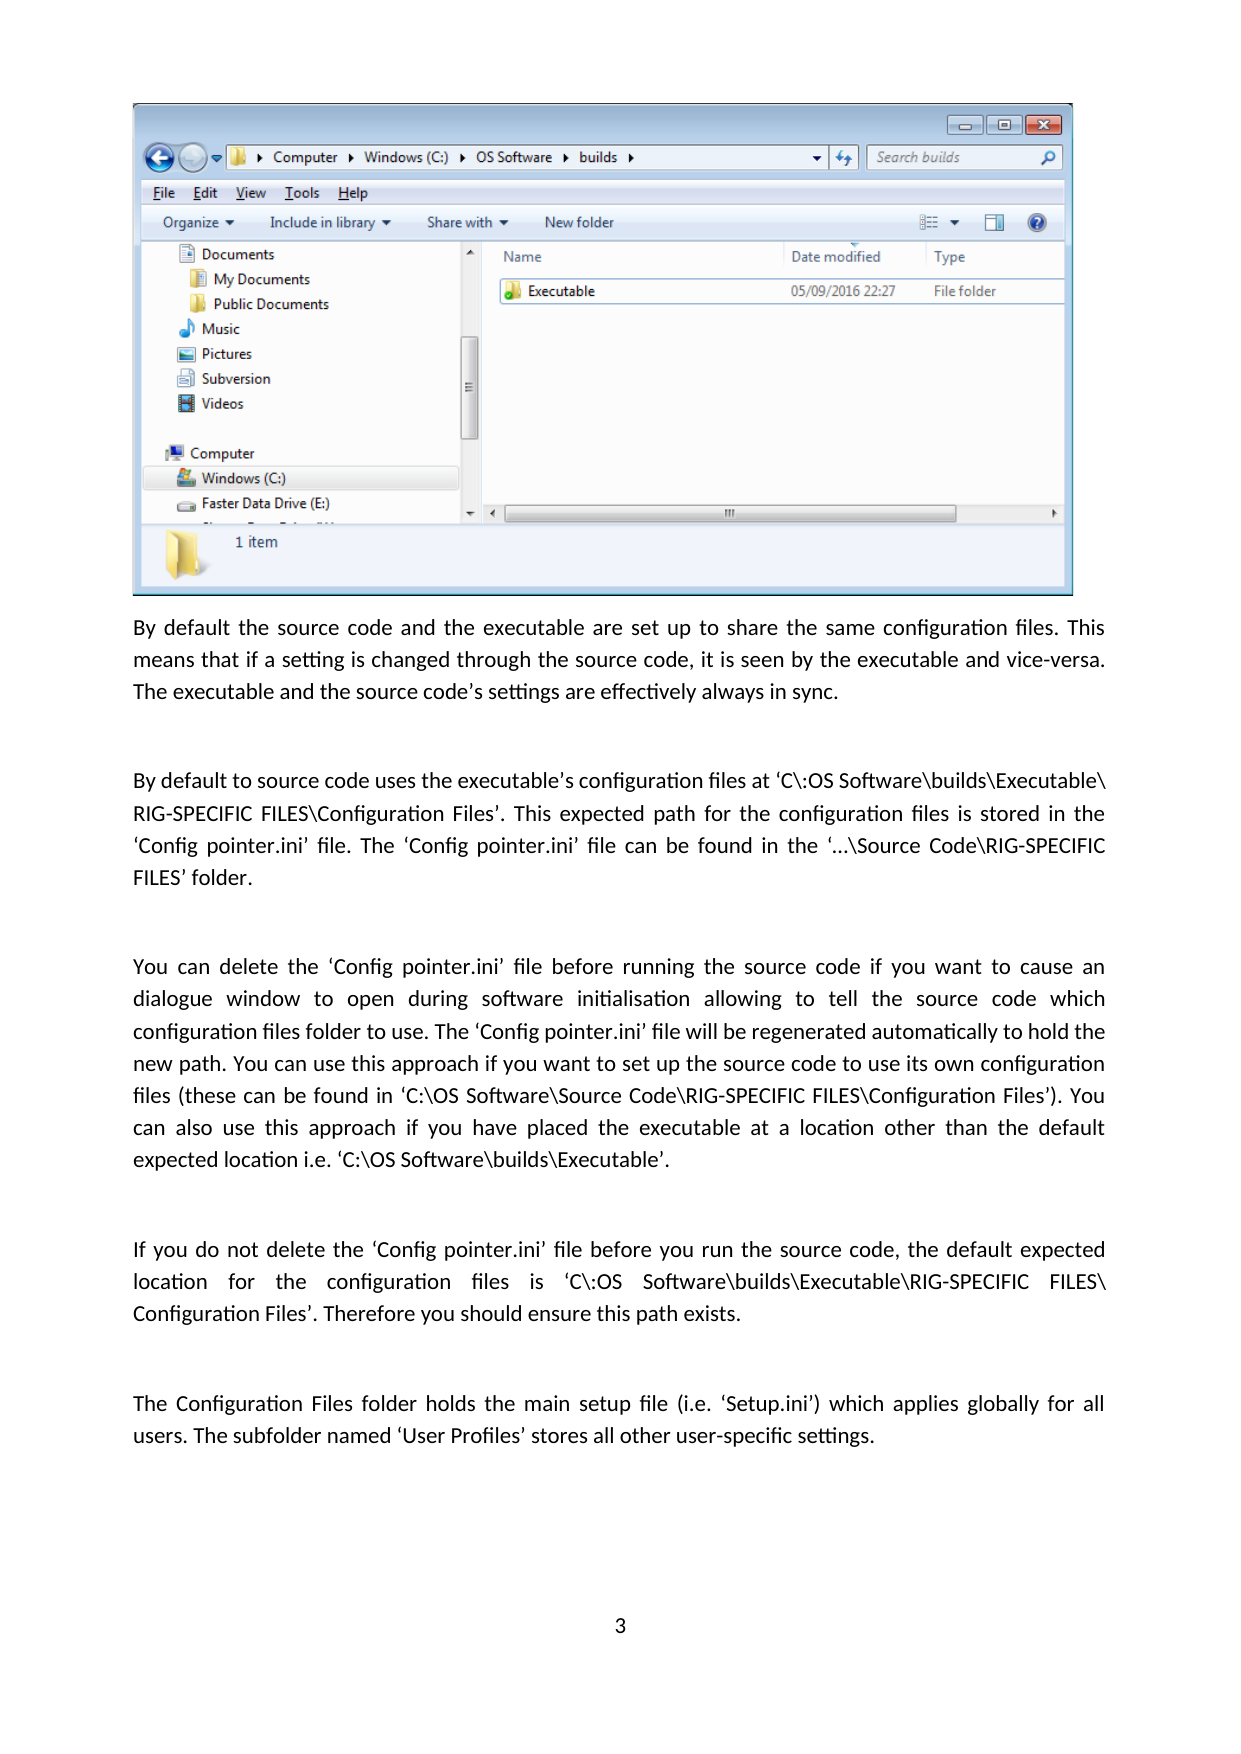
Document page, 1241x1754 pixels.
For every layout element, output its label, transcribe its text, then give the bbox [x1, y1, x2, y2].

text The Configuration Files folder holds the main setup file (i.e. ‘Setup.ini’) which applies globally for all users. The subfolder named ‘User Profiles’ stores all other user-specific settings. [133, 1389, 1107, 1449]
picture [132, 103, 1074, 596]
text If you do not delete the ‘Config pointer.ini’ file before you run the source code, the default expected location for the configuration files is ‘C\:OS Software\builds\Executable\RIG-SPECIFIC FILES\Configuration Files’. Therefore you should ensure this path exists. [133, 1235, 1107, 1327]
text By default the source code and the executable are set up to share the same configuration files. This means that if a setting is changed through the source code, it is seen by the executable and vice-versa. The executable and the source code’s settings are effectively always in sync. [133, 613, 1107, 705]
text You can delete the ‘Config pointer.ini’ file before running the source code if you want to cause an dialogue window to open during software initialisation allowing to tell the source code which configuration files folder to use. The ‘Config pointer.ini’ file will be regenerated automatically to hold the new path. You can use this approach if you want to set up the source code to use its own configuration files (these can be found in ‘C:\OS Software\Source Code\RIG-SPECIFIC FILES\Configuration Files’). You can also use this approach if you have placed the executable at a location other than the default expected location i.e. ‘C:\OS Software\builds\Executable’. [133, 952, 1107, 1173]
text By default to source code uses the executable’s configuration files at ‘C\:OS Software\builds\Executable\RIG-SPECIFIC FILES\Configuration Files’. This expected path for the configuration files is stored in the ‘Config pointer.ini’ file. The ‘Config pointer.ini’ file can be found in the ‘…\Source Code\RIG-SPECIFIC FILES’ folder. [133, 766, 1107, 891]
